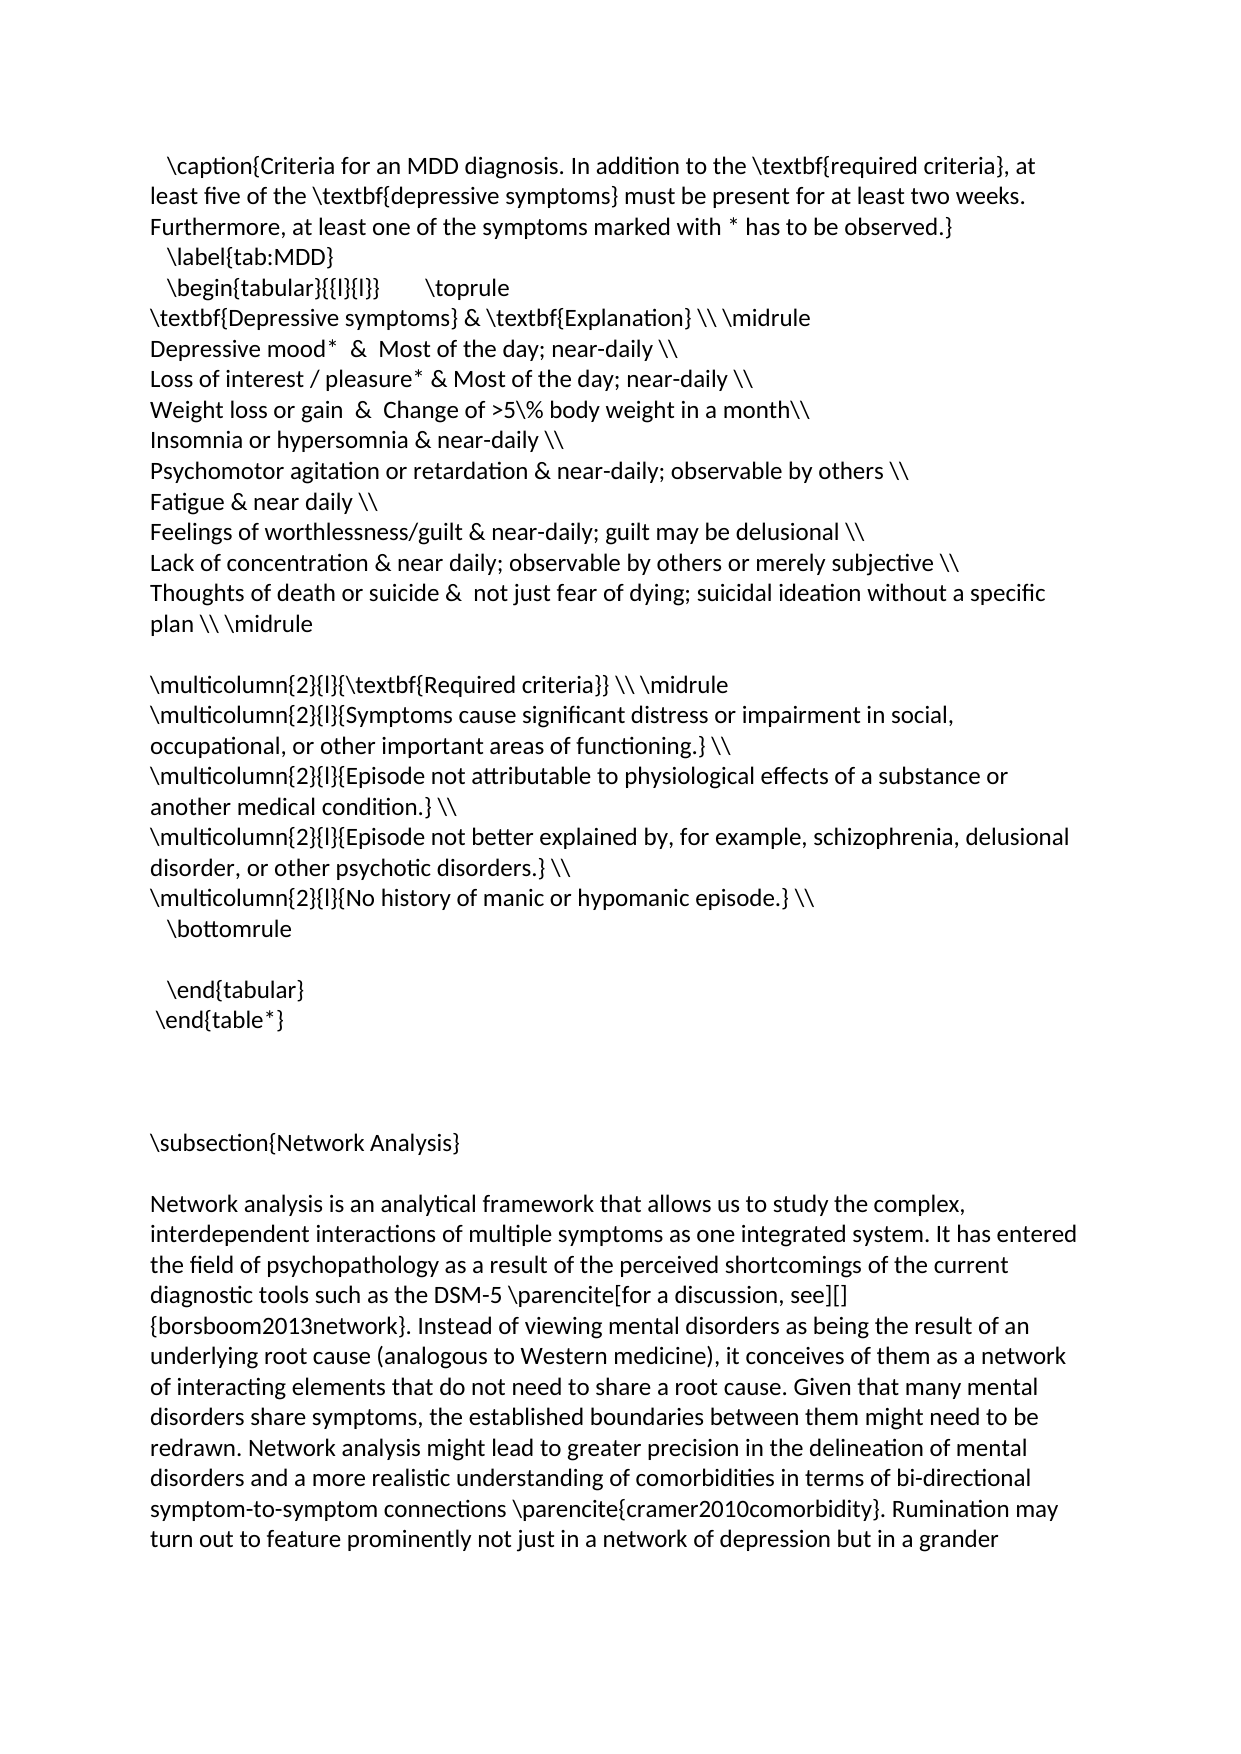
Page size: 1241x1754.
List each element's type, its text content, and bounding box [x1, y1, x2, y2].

text \multicolumn{2}{l}{Episode not attributable to physiological effects of a substance or another medical condition.} \\ [150, 760, 1090, 821]
text Loss of interest / pleasure* & Most of the day; near-daily \\ [150, 364, 1090, 394]
text \caption{Criteria for an MDD diagnosis. In addition to the \textbf{required criteria}, at least five of the \textbf{depressive symptoms} must be present for at least two weeks. Furthermore, at least one of the symptoms marked with * has to be observed.} [150, 150, 1090, 242]
text Lack of concentration & near daily; observable by others or merely subjective \\ [150, 547, 1090, 577]
text Thoughts of death or suicide & not just fear of dying; suicidal ideation without a specific plan \\ \midrule [150, 577, 1090, 638]
text Weight loss or gain & Change of >5\% body weight in a month\\ [150, 394, 1090, 425]
text \bottomrule [150, 913, 1090, 943]
text Psychomotor agitation or retardation & near-daily; observable by others \\ [150, 455, 1090, 486]
text \textbf{Depressive symptoms} & \textbf{Explanation} \\ \midrule [150, 303, 1090, 333]
text \multicolumn{2}{l}{Episode not better explained by, for example, schizophrenia, delusional disorder, or other psychotic disorders.} \\ [150, 821, 1090, 882]
text \multicolumn{2}{l}{No history of manic or hypomanic episode.} \\ [150, 882, 1090, 913]
text \end{table*} [150, 1004, 1090, 1035]
text \multicolumn{2}{l}{\textbf{Required criteria}} \\ \midrule [150, 669, 1090, 699]
text \multicolumn{2}{l}{Symptoms cause significant distress or impairment in social, occupational, or other important areas of functioning.} \\ [150, 699, 1090, 760]
text \subsection{Network Analysis} [150, 1127, 1090, 1157]
text \label{tab:MDD} [150, 242, 1090, 272]
text Fatigue & near daily \\ [150, 486, 1090, 516]
text Depressive mood* & Most of the day; near-daily \\ [150, 333, 1090, 364]
text \end{tabular} [150, 974, 1090, 1004]
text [150, 1188, 1090, 1554]
text Insomnia or hypersomnia & near-daily \\ [150, 425, 1090, 455]
text Feelings of worthlessness/guilt & near-daily; guilt may be delusional \\ [150, 516, 1090, 547]
text \begin{tabular}{{l}{l}} \toprule [150, 272, 1090, 303]
